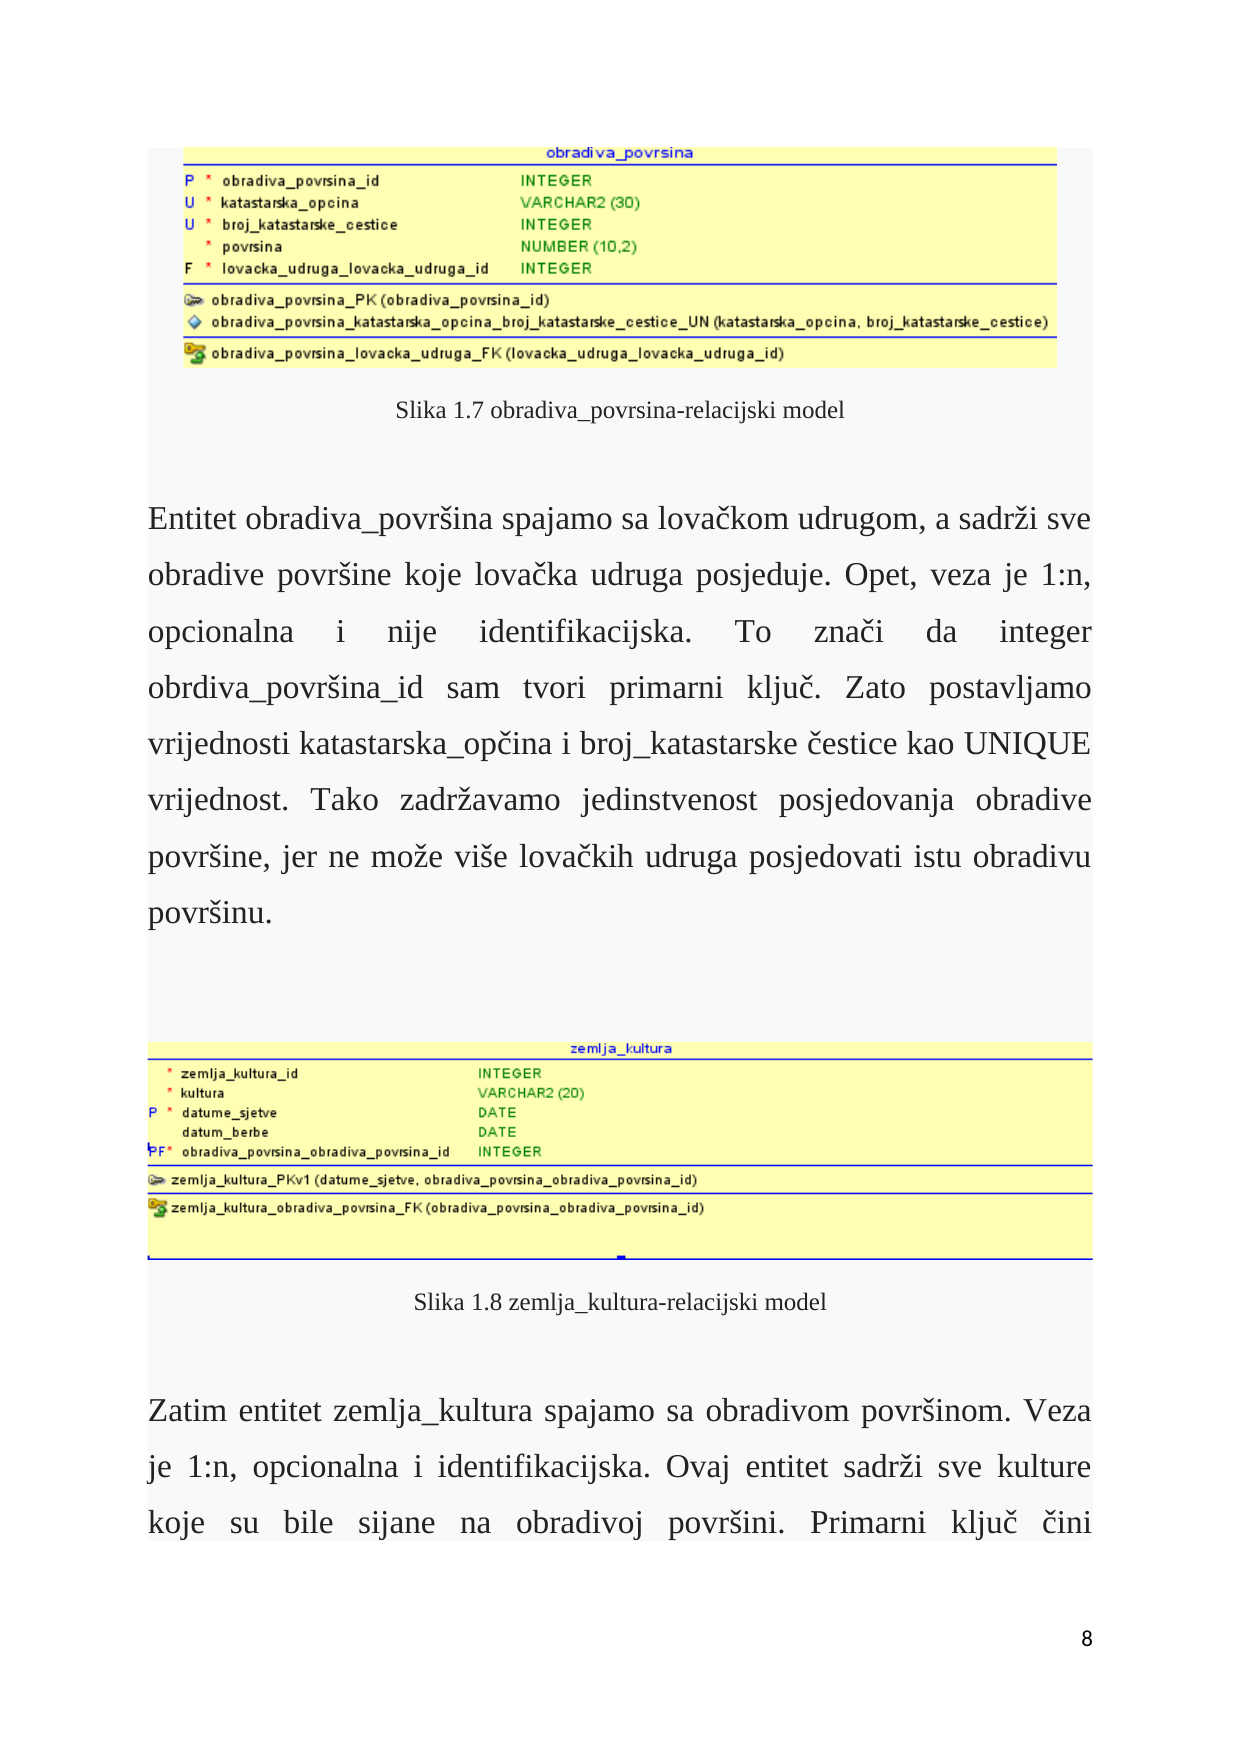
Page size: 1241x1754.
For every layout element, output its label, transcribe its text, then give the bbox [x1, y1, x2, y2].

text Slika 1.8 zemlja_kultura-relacijski model [148, 1260, 1093, 1316]
text Slika 1.7 obradiva_povrsina-relacijski model [148, 368, 1093, 424]
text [148, 1372, 1093, 1541]
text Entitet obradiva_površina spajamo sa lovačkom udrugom, a sadrži sve obradive površine koje lovačka udruga posjeduje. Opet, veza je 1:n, opcionalna i nije identifikacijska. To znači da integer obrdiva_površina_id sam tvori primarni ključ. Zato postavljamo vrijednosti katastarska_opčina i broj_katastarske čestice kao UNIQUE vrijednost. Tako zadržavamo jedinstvenost posjedovanja obradive površine, jer ne može više lovačkih udruga posjedovati istu obradivu površinu. [148, 480, 1093, 930]
picture [183, 147, 1057, 368]
picture [147, 1042, 1093, 1260]
